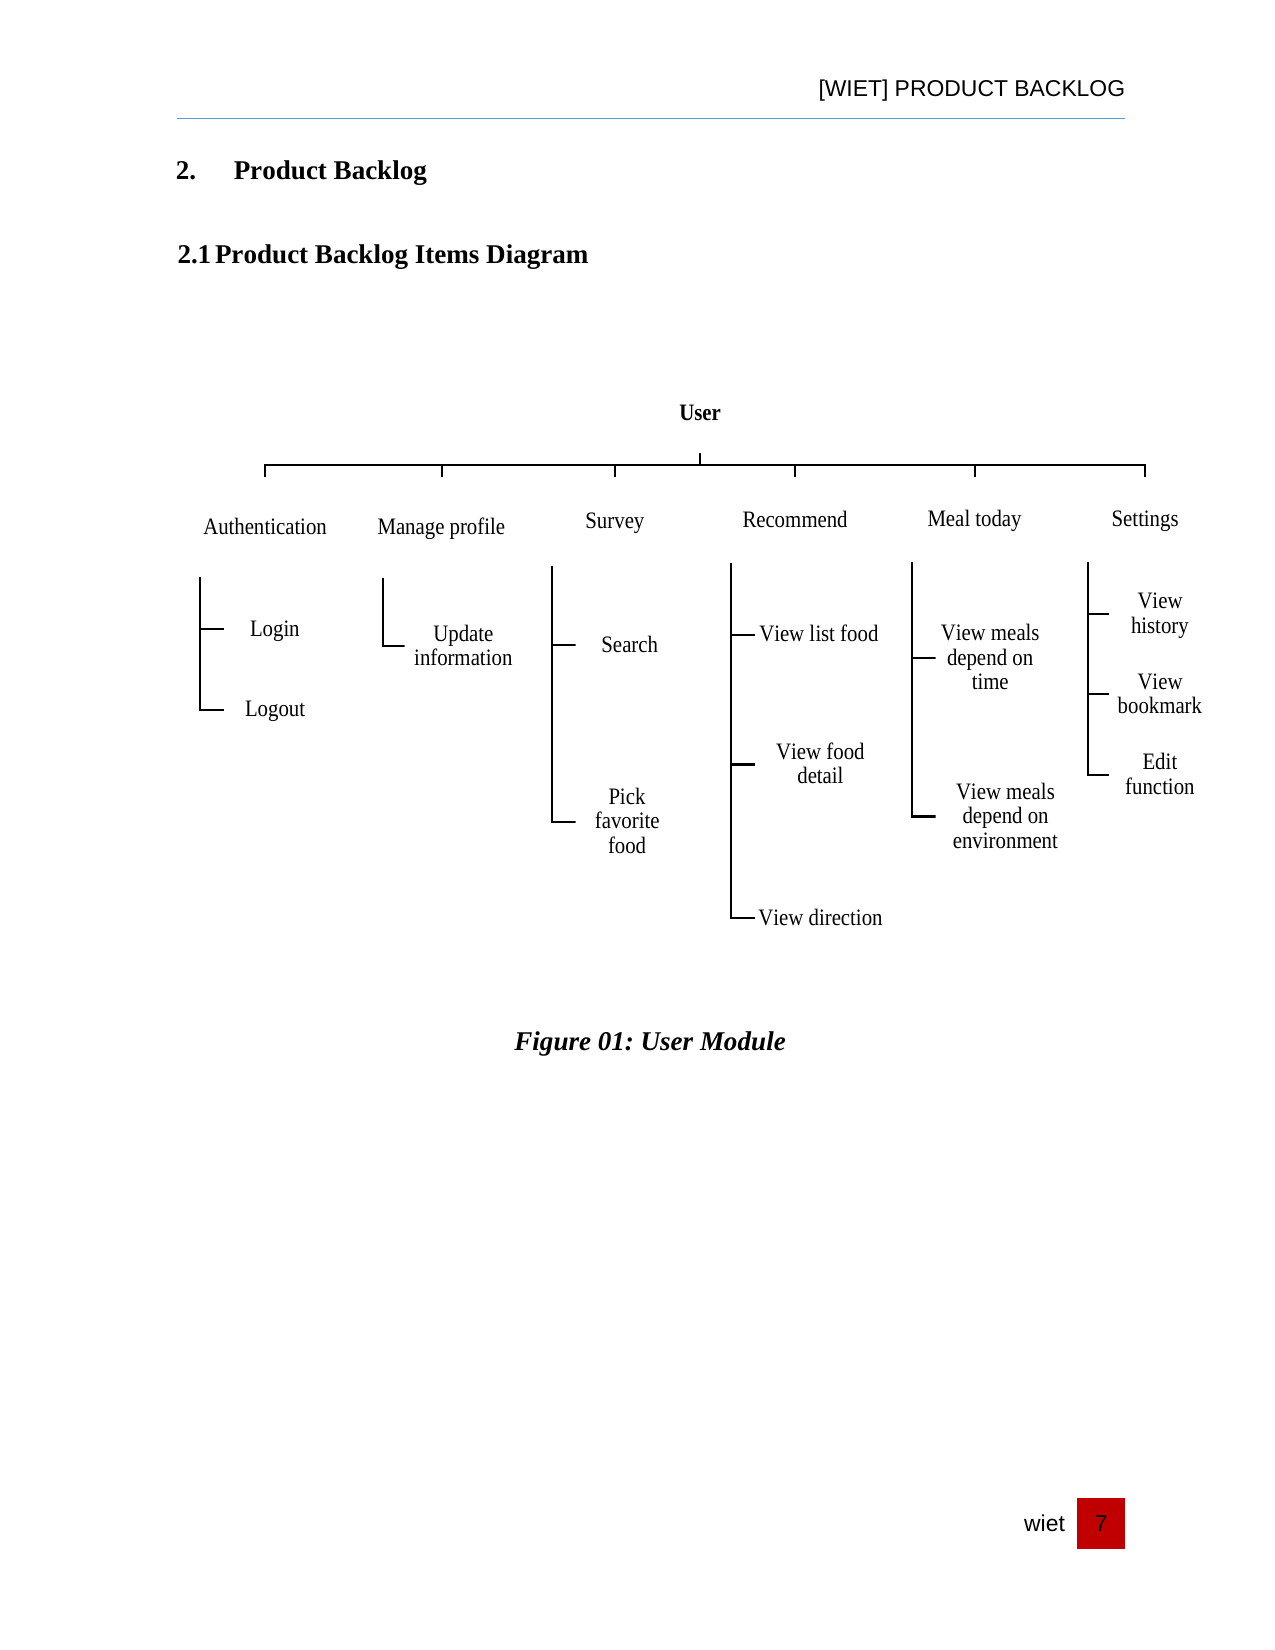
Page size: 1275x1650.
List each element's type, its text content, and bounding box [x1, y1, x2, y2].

text Figure 01: User Module [177, 1026, 1125, 1057]
subtitle Product Backlog Items Diagram [177, 238, 1125, 269]
subtitle Product Backlog [196, 154, 1125, 185]
